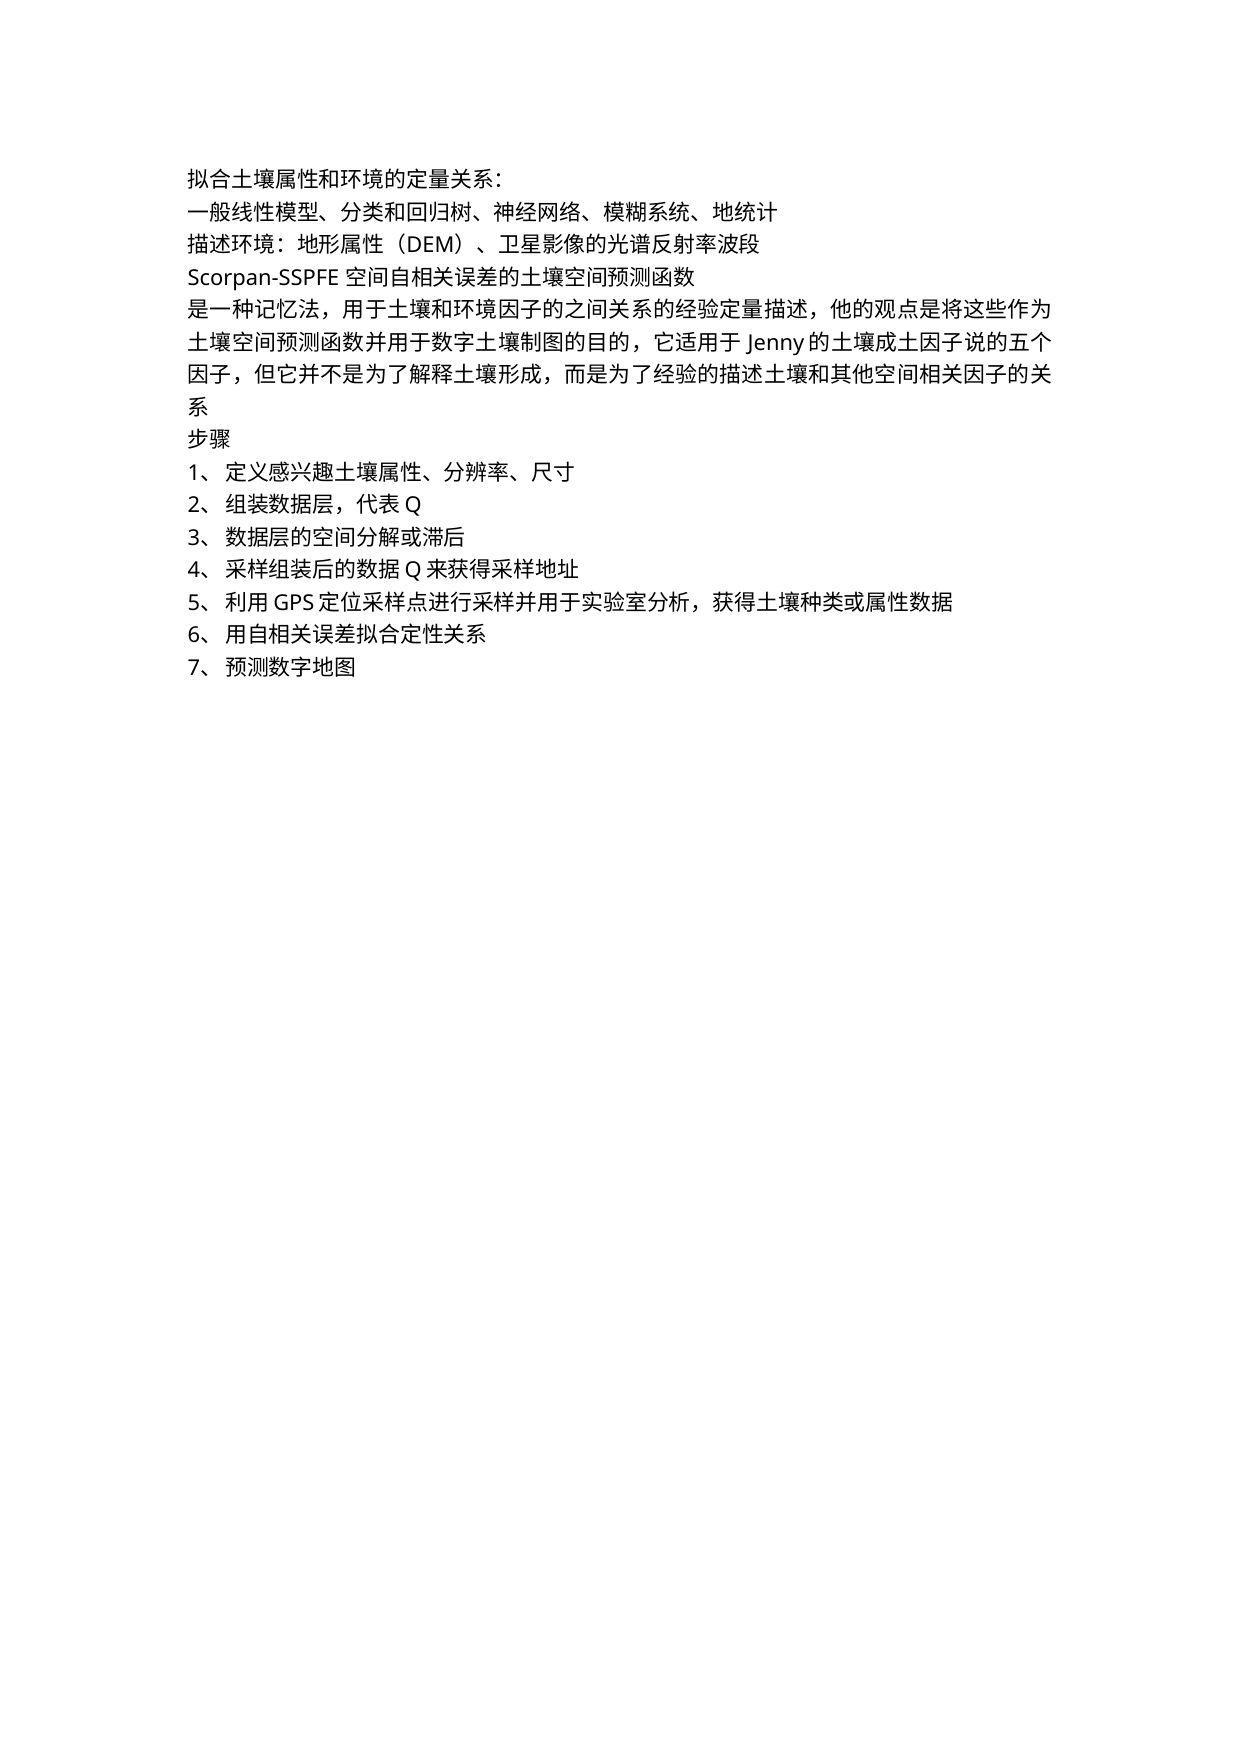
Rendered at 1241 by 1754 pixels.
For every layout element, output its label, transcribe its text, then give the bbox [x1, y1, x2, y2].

text 描述环境：地形属性（DEM）、卫星影像的光谱反射率波段 [187, 227, 1053, 259]
text 拟合土壤属性和环境的定量关系： [187, 162, 1053, 194]
list 数据层的空间分解或滞后 [187, 519, 1053, 552]
list 组装数据层，代表Q [187, 487, 1053, 519]
list 利用GPS定位采样点进行采样并用于实验室分析，获得土壤种类或属性数据 [187, 584, 1053, 617]
text 是一种记忆法，用于土壤和环境因子的之间关系的经验定量描述，他的观点是将这些作为土壤空间预测函数并用于数字土壤制图的目的，它适用于Jenny的土壤成土因子说的五个因子，但它并不是为了解释土壤形成，而是为了经验的描述土壤和其他空间相关因子的关系 [187, 292, 1053, 422]
list 用自相关误差拟合定性关系 [187, 617, 1053, 649]
list 预测数字地图 [187, 649, 1053, 682]
list 定义感兴趣土壤属性、分辨率、尺寸 [187, 454, 1053, 487]
text 步骤 [187, 422, 1053, 454]
text 一般线性模型、分类和回归树、神经网络、模糊系统、地统计 [187, 194, 1053, 227]
list 采样组装后的数据Q来获得采样地址 [187, 552, 1053, 584]
text Scorpan-SSPFE 空间自相关误差的土壤空间预测函数 [187, 259, 1053, 292]
